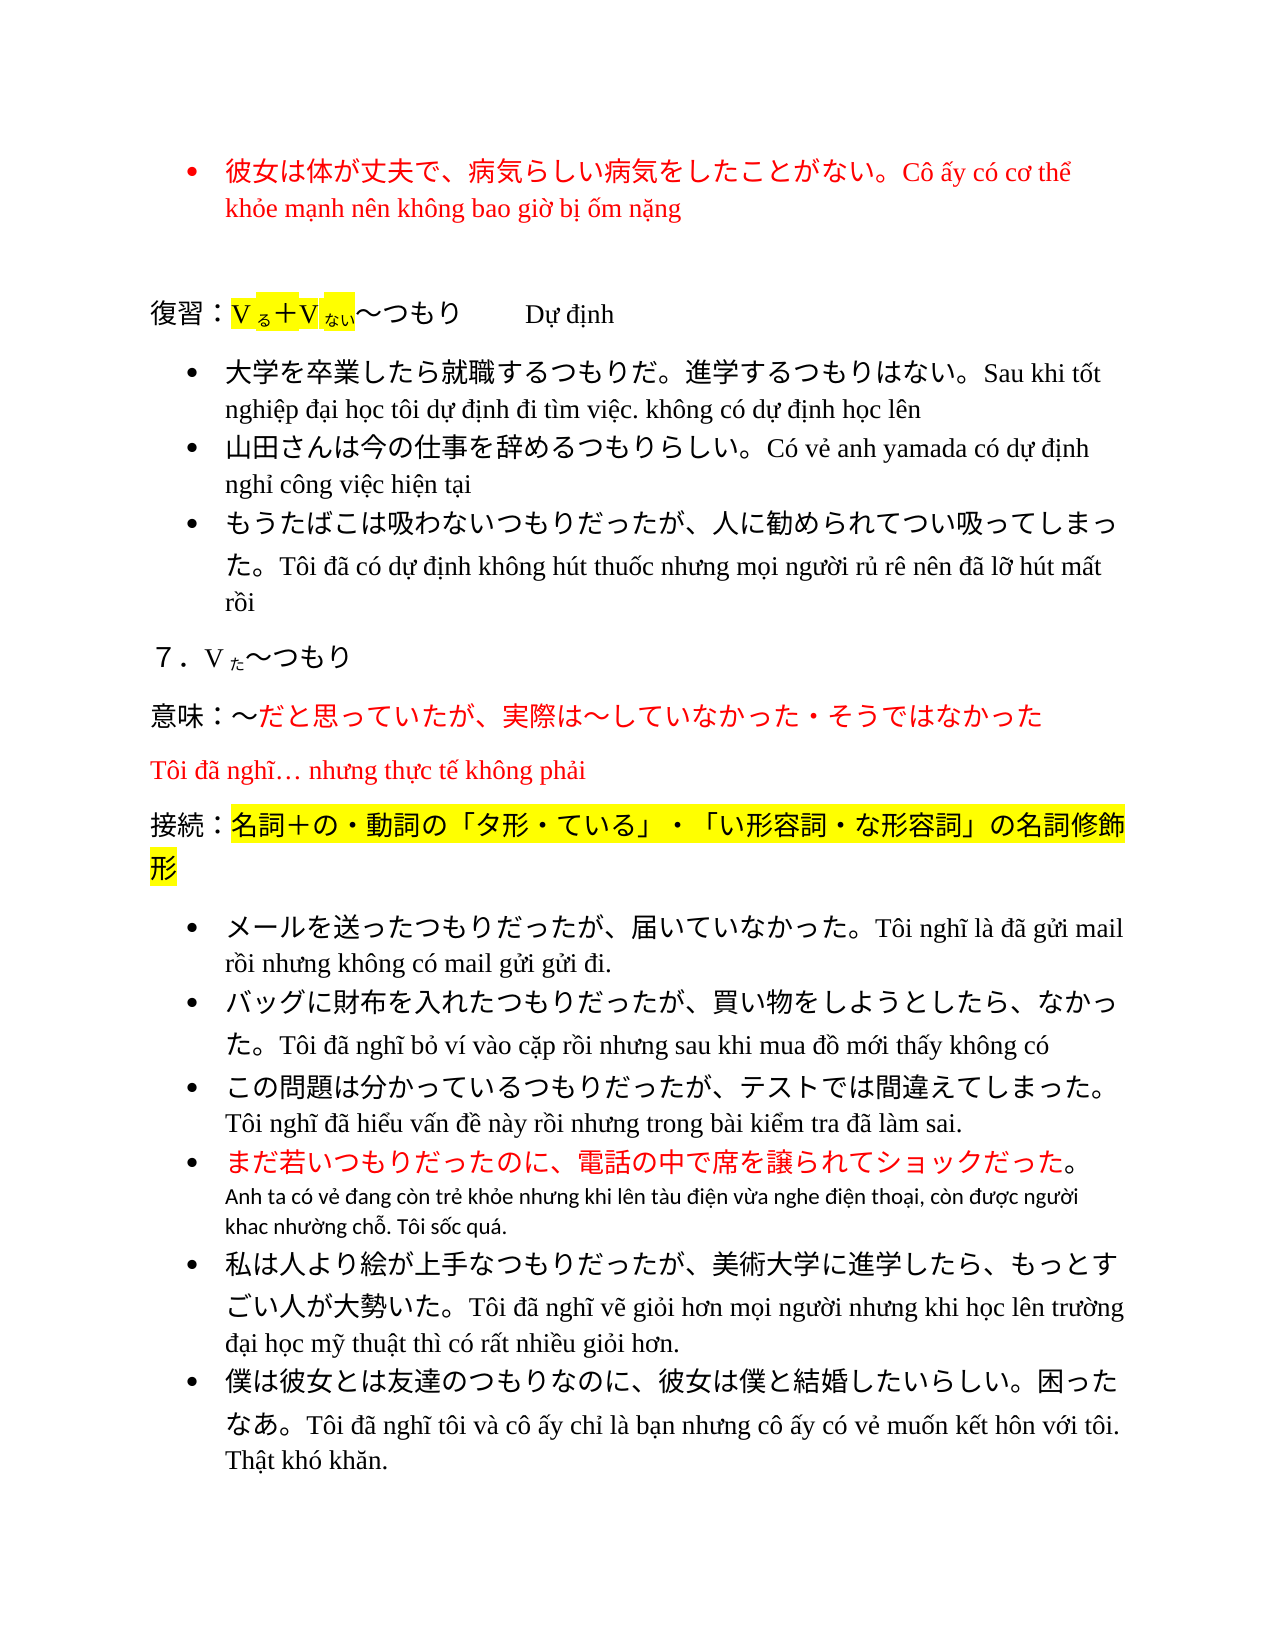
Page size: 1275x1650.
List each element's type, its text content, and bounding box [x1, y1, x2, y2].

text Tôi đã nghĩ… nhưng thực tế không phải [150, 754, 1125, 785]
list 大学を卒業したら就職するつもりだ。進学するつもりはない。Sau khi tốt nghiệp đại học tôi dự định đi tìm việc. không có dự định học lên [187, 351, 1125, 424]
list バッグに財布を入れたつもりだったが、買い物をしようとしたら、なかった。Tôi đã nghĩ bỏ ví vào cặp rồi nhưng sau khi mua đồ mới thấy không có [187, 981, 1125, 1062]
text 接続：名詞＋の・動詞の「タ形・ている」・「い形容詞・な形容詞」の名詞修飾形 [150, 804, 1125, 886]
list 彼女は体が丈夫で、病気らしい病気をしたことがない。Cô ấy có cơ thể khỏe mạnh nên không bao giờ bị ốm nặng [187, 150, 1125, 223]
list まだ若いつもりだったのに、電話の中で席を譲られてショックだった。Anh ta có vẻ đang còn trẻ khỏe nhưng khi lên tàu điện vừa nghe điện thoại, còn được người khac nhường chỗ. Tôi sốc quá. [187, 1141, 1125, 1241]
list 僕は彼女とは友達のつもりなのに、彼女は僕と結婚したいらしい。困ったなあ。Tôi đã nghĩ tôi và cô ấy chỉ là bạn nhưng cô ấy có vẻ muốn kết hôn với tôi. Thật khó khăn. [187, 1360, 1125, 1476]
text 復習：Vる＋Vない～つもり Dự định [150, 292, 256, 331]
list もうたばこは吸わないつもりだったが、人に勧められてつい吸ってしまった。Tôi đã có dự định không hút thuốc nhưng mọi người rủ rê nên đã lỡ hút mất rồi [187, 502, 1125, 617]
list 私は人より絵が上手なつもりだったが、美術大学に進学したら、もっとすごい人が大勢いた。Tôi đã nghĩ vẽ giỏi hơn mọi người nhưng khi học lên trường đại học mỹ thuật thì có rất nhiều giỏi hơn. [187, 1243, 1125, 1358]
text 復習：Vる＋Vない～つもり Dự định [355, 292, 1125, 331]
list 山田さんは今の仕事を辞めるつもりらしい。Có vẻ anh yamada có dự định nghỉ công việc hiện tại [187, 426, 1125, 499]
list メールを送ったつもりだったが、届いていなかった。Tôi nghĩ là đã gửi mail rồi nhưng không có mail gửi gửi đi. [187, 906, 1125, 978]
text 意味：～だと思っていたが、実際は～していなかった・そうではなかった [150, 695, 1125, 734]
text ７．Vた～つもり [150, 636, 1125, 675]
list この問題は分かっているつもりだったが、テストでは間違えてしまった。Tôi nghĩ đã hiểu vấn đề này rồi nhưng trong bài kiểm tra đã làm sai. [187, 1066, 1125, 1138]
